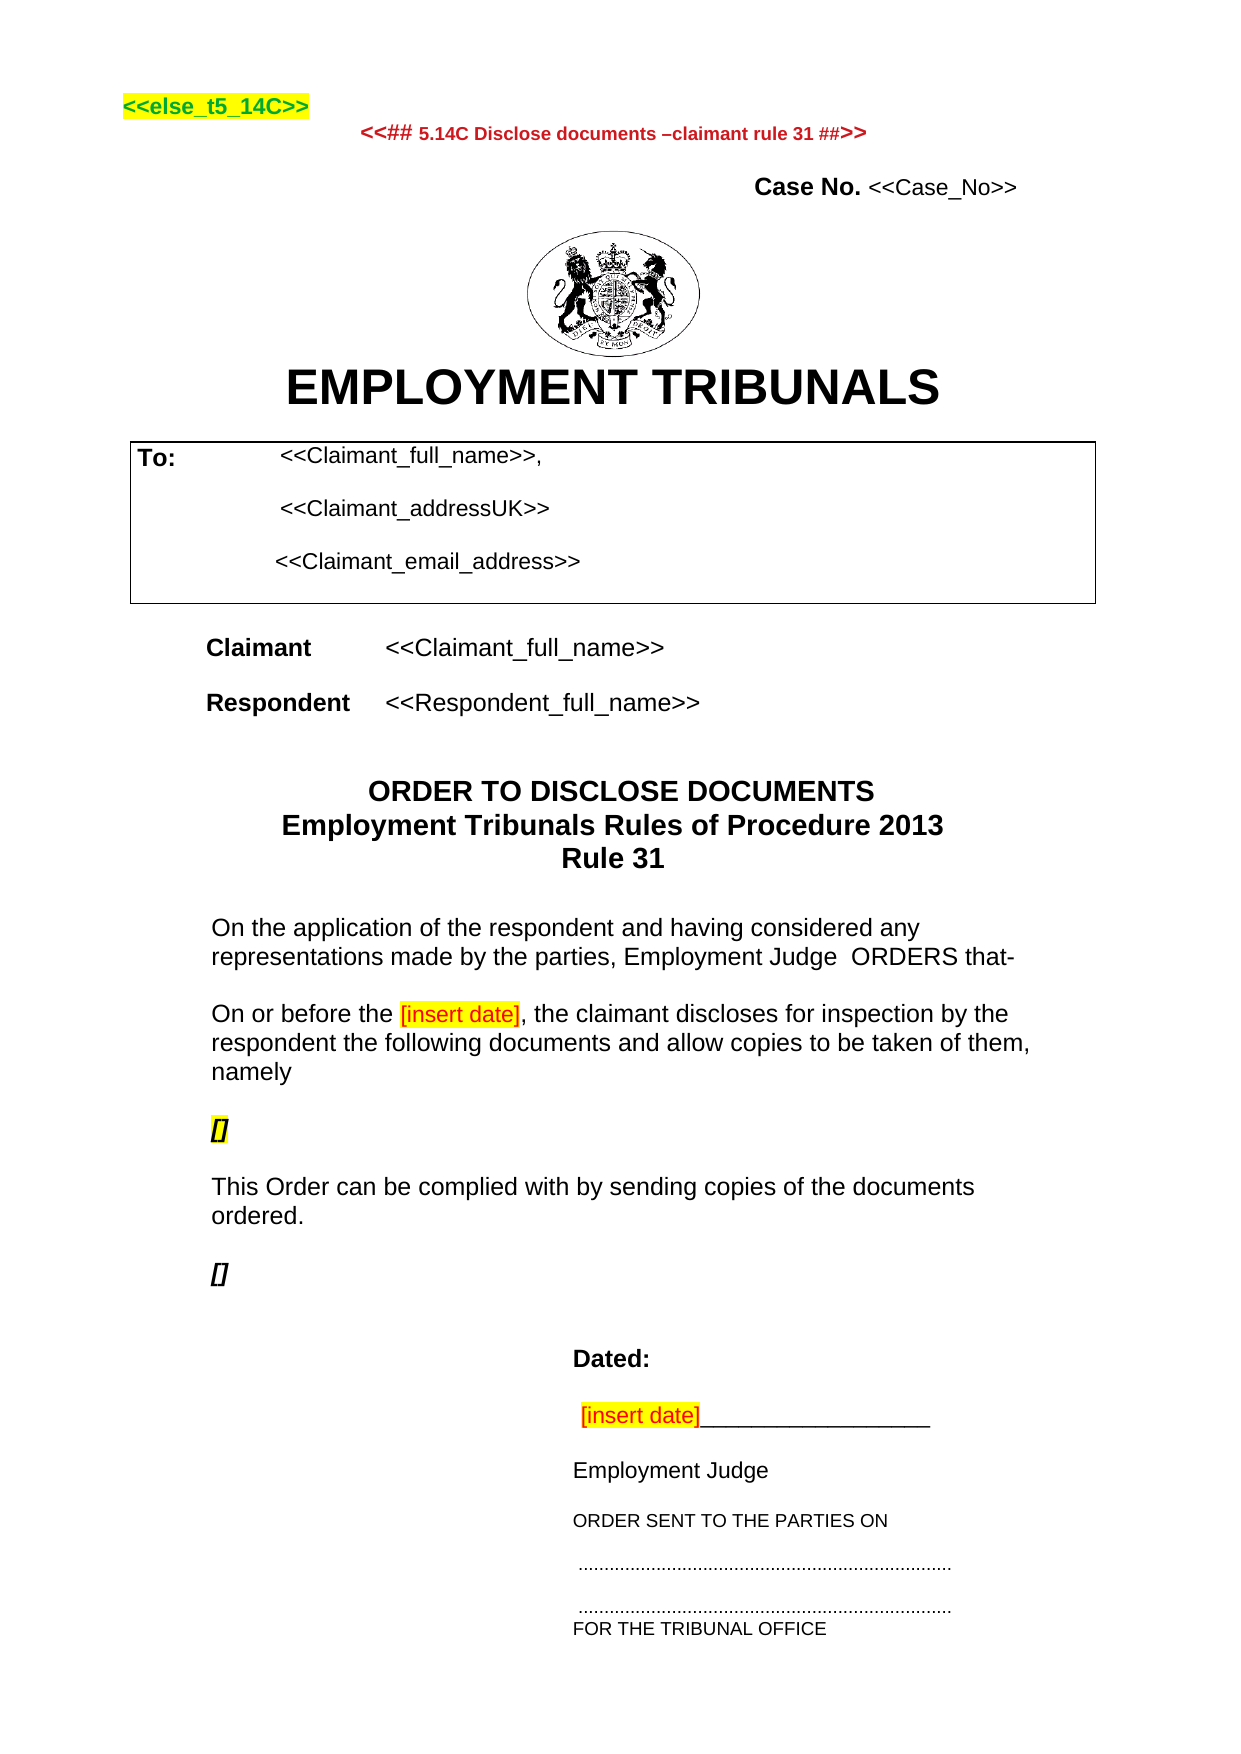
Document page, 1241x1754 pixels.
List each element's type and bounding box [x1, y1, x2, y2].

picture [525, 229, 701, 358]
table_cell [114, 93, 1117, 1639]
